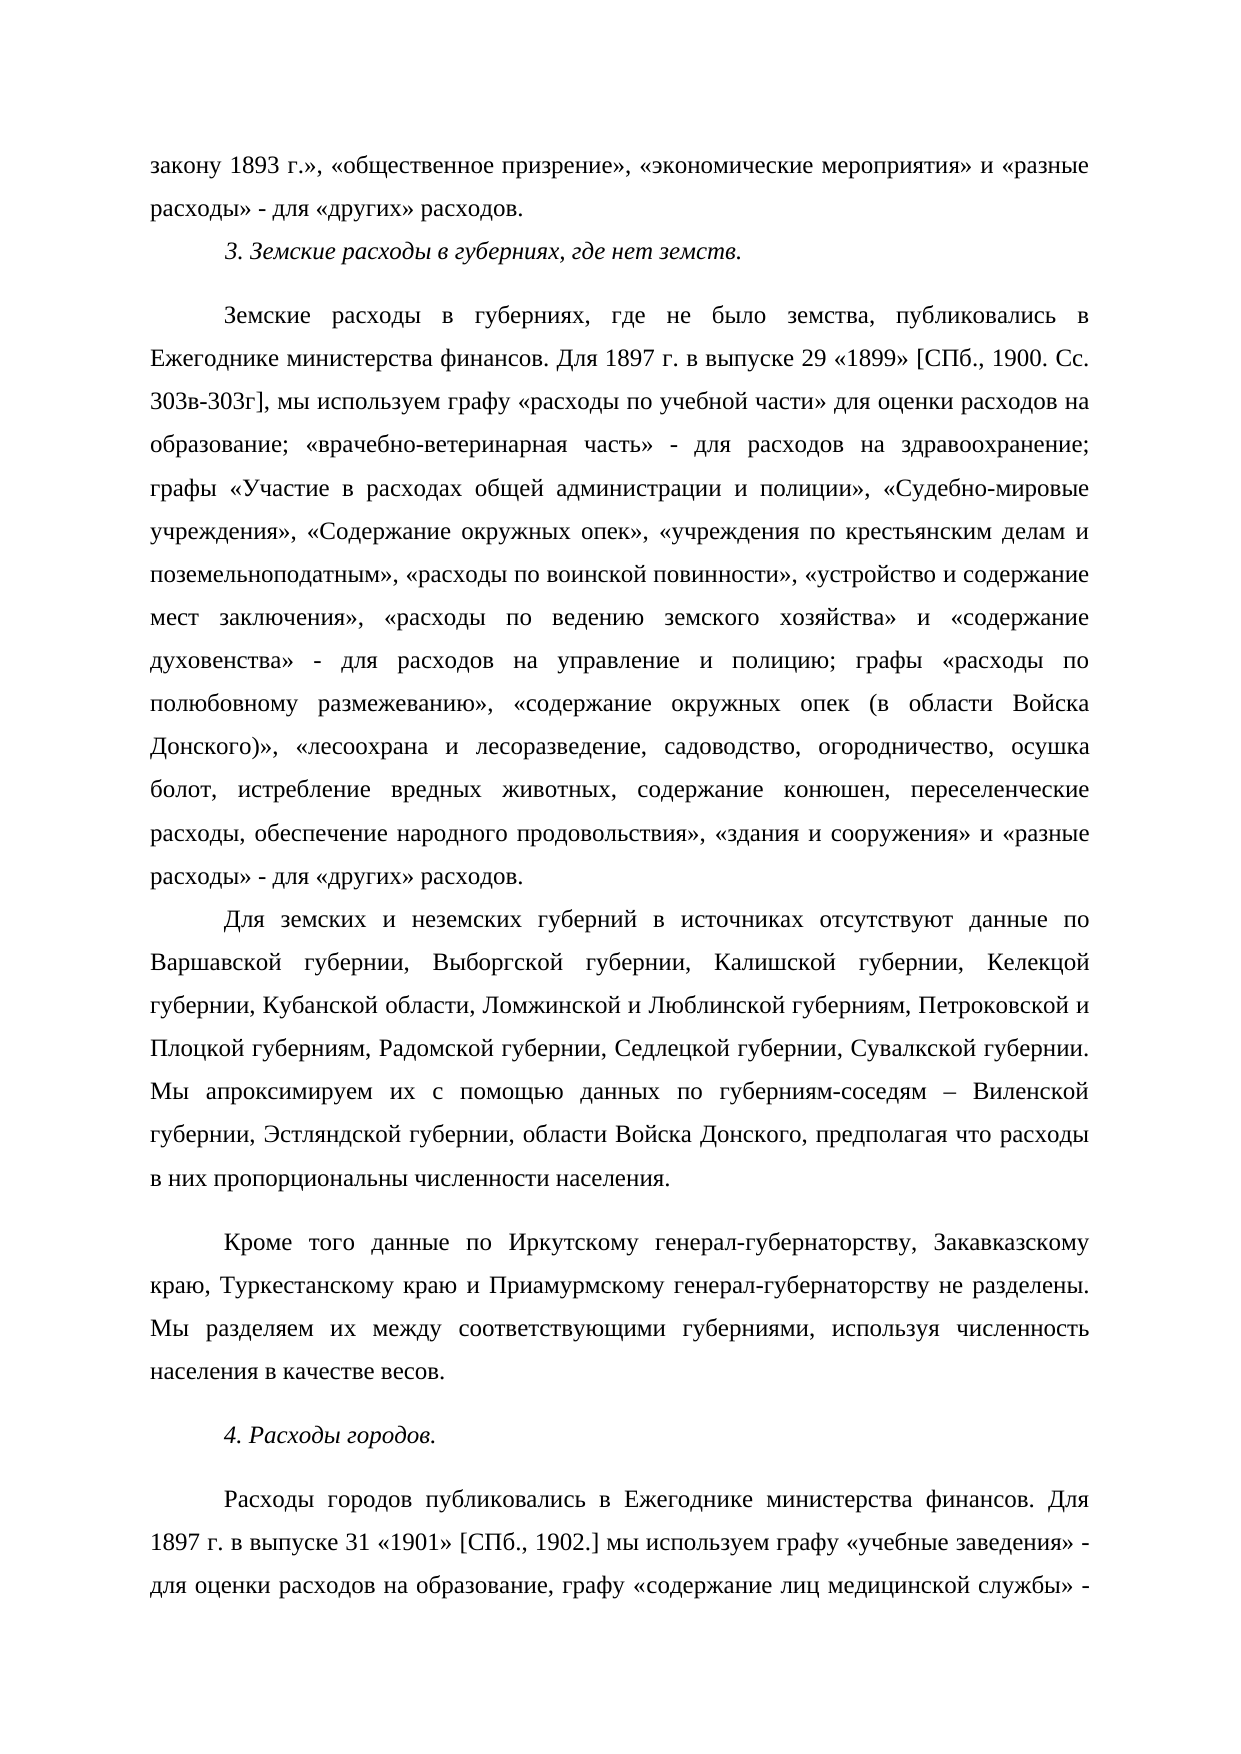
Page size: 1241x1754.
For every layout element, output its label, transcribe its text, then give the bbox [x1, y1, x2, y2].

text 4. Расходы городов. [150, 1420, 1090, 1449]
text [150, 1484, 1090, 1599]
text Кроме того данные по Иркутскому генерал-губернаторству, Закавказскому краю, Туркестанскому краю и Приамурмскому генерал-губернаторству не разделены. Мы разделяем их между соответствующими губерниями, используя численность населения в качестве весов. [150, 1227, 1090, 1385]
text Для земских и неземских губерний в источниках отсутствуют данные по Варшавской губернии, Выборгской губернии, Калишской губернии, Келекцой губернии, Кубанской области, Ломжинской и Люблинской губерниям, Петроковской и Плоцкой губерниям, Радомской губернии, Седлецкой губернии, Сувалкской губернии. Мы апроксимируем их с помощью данных по губерниям-соседям – Виленской губернии, Эстляндской губернии, области Войска Донского, предполагая что расходы в них пропорциональны численности населения. [150, 904, 1090, 1191]
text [150, 150, 1090, 222]
text Земские расходы в губерниях, где не было земства, публиковались в Ежегоднике министерства финансов. Для 1897 г. в выпуске 29 «1899» [СПб., 1900. Сс. 303в-303г], мы используем графу «расходы по учебной части» для оценки расходов на образование; «врачебно-ветеринарная часть» - для расходов на здравоохранение; графы «Участие в расходах общей администрации и полиции», «Судебно-мировые учреждения», «Содержание окружных опек», «учреждения по крестьянским делам и поземельноподатным», «расходы по воинской повинности», «устройство и содержание мест заключения», «расходы по ведению земского хозяйства» и «содержание духовенства» - для расходов на управление и полицию; графы «расходы по полюбовному размежеванию», «содержание окружных опек (в области Войска Донского)», «лесоохрана и лесоразведение, садоводство, огородничество, осушка болот, истребление вредных животных, содержание конюшен, переселенческие расходы, обеспечение народного продовольствия», «здания и сооружения» и «разные расходы» - для «других» расходов. [150, 300, 1090, 889]
list 3. Земские расходы в губерниях, где нет земств. [225, 236, 1090, 265]
